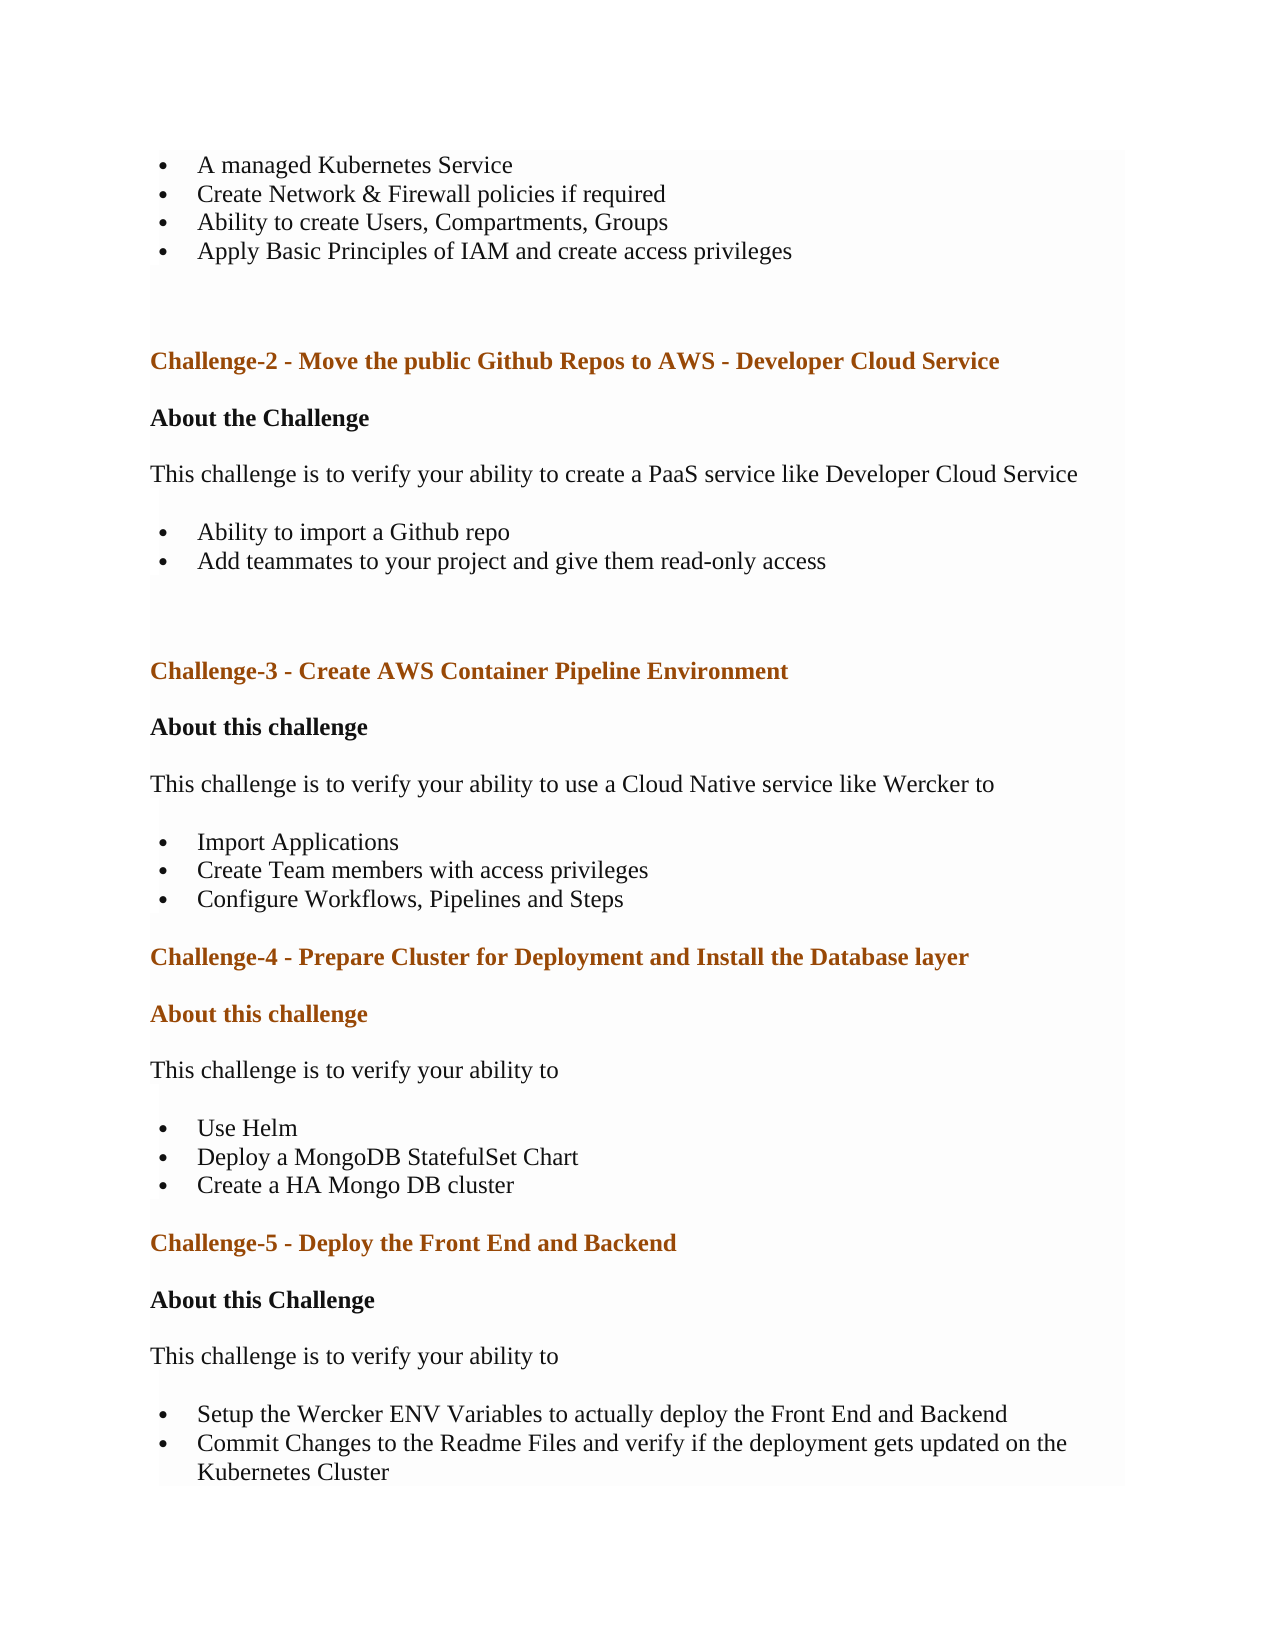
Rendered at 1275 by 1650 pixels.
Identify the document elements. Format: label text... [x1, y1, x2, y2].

subtitle About this challenge [150, 999, 1125, 1027]
subtitle Challenge-4 - Prepare Cluster for Deployment and Install the Database layer [150, 942, 1125, 971]
text This challenge is to verify your ability to [150, 1341, 1125, 1370]
list A managed Kubernetes Service [159, 150, 1125, 179]
list Create Team members with access privileges [159, 856, 1125, 884]
subtitle About this challenge [150, 712, 1125, 741]
list Configure Workflows, Pipelines and Steps [159, 884, 1125, 913]
list Add teammates to your project and give them read-only access [159, 546, 1125, 575]
text This challenge is to verify your ability to [150, 1055, 1125, 1084]
text This challenge is to verify your ability to create a PaaS service like Developer Cloud Service [150, 459, 1125, 488]
list Commit Changes to the Readme Files and verify if the deployment gets updated on the Kubernetes Cluster [159, 1428, 1125, 1486]
list Ability to import a Github repo [159, 517, 1125, 546]
text This challenge is to verify your ability to use a Cloud Native service like Wercker to [150, 769, 1125, 798]
subtitle Challenge-2 - Move the public Github Repos to AWS - Developer Cloud Service [150, 346, 1125, 375]
subtitle About this Challenge [150, 1285, 1125, 1314]
list Apply Basic Principles of IAM and create access privileges [159, 236, 1125, 265]
list Create Network & Firewall policies if required [159, 179, 1125, 207]
list Create a HA Mongo DB cluster [159, 1171, 1125, 1199]
subtitle Challenge-3 - Create AWS Container Pipeline Environment [150, 656, 1125, 685]
subtitle Challenge-5 - Deploy the Front End and Backend [150, 1228, 1125, 1257]
subtitle About the Challenge [150, 403, 1125, 432]
list Import Applications [159, 827, 1125, 856]
list Deploy a MongoDB StatefulSet Chart [159, 1142, 1125, 1171]
list Setup the Wercker ENV Variables to actually deploy the Front End and Backend [159, 1399, 1125, 1428]
list Ability to create Users, Compartments, Groups [159, 207, 1125, 236]
list Use Helm [159, 1113, 1125, 1142]
